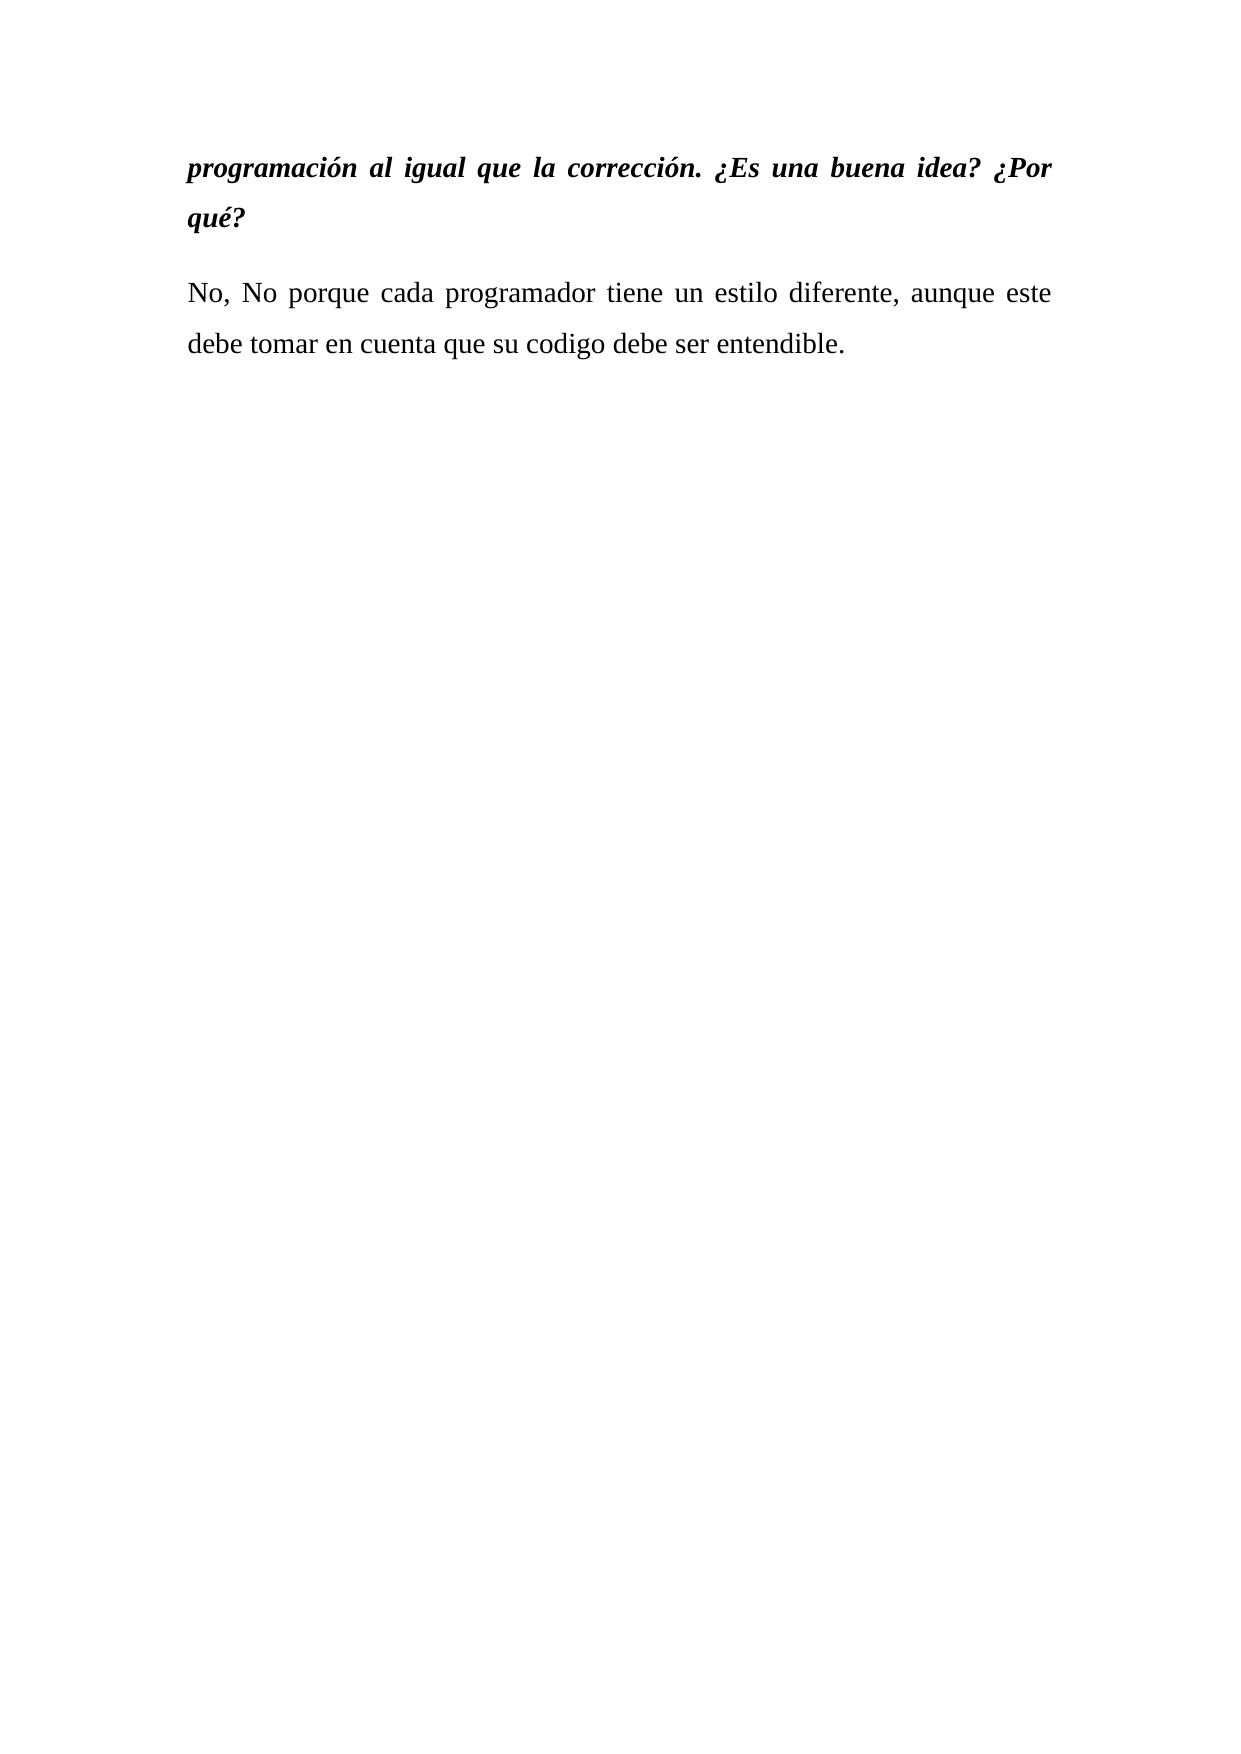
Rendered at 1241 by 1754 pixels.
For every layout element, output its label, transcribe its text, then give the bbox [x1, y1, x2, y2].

text No, No porque cada programador tiene un estilo diferente, aunque este debe tomar en cuenta que su codigo debe ser entendible. [187, 276, 1053, 359]
text 8.10. Algunas personas piensan que una RTF debe evaluar el estilo de programación al igual que la corrección. ¿Es una buena idea? ¿Por qué? [187, 150, 1053, 234]
